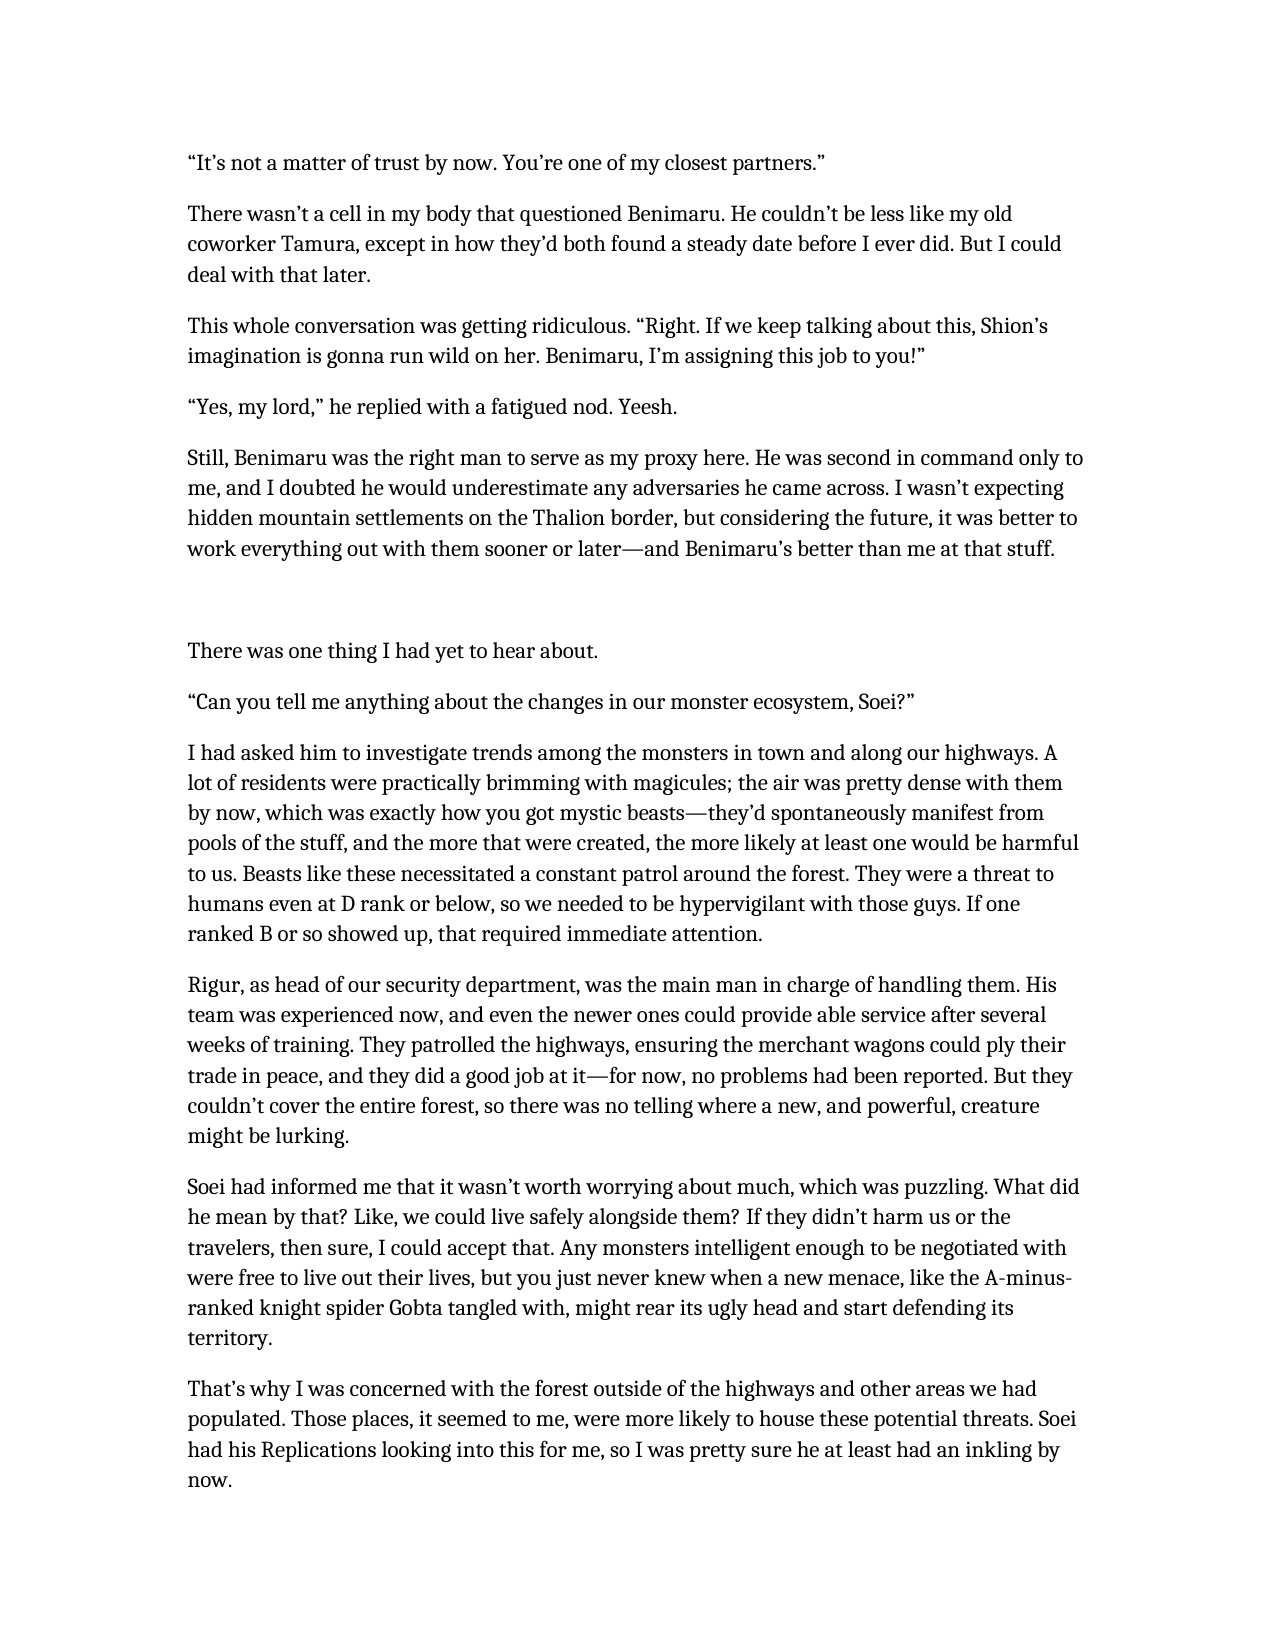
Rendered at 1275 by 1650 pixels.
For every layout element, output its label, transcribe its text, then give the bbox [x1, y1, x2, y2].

text Soei had informed me that it wasn’t worth worrying about much, which was puzzling. What did he mean by that? Like, we could live safely alongside them? If they didn’t harm us or the travelers, then sure, I could accept that. Any monsters intelligent enough to be negotiated with were free to live out their lives, but you just never knew when a new menace, like the A-minus-ranked knight spider Gobta tangled with, might rear its ugly head and start defending its territory. [187, 1174, 1087, 1351]
text “Can you tell me anything about the changes in our monster ecosystem, Soei?” [187, 688, 1087, 715]
text Rigur, as head of our security department, was the main man in charge of handling them. His team was experienced now, and even the newer ones could provide able service after several weeks of training. They patrolled the highways, ensuring the merchant wagons could ply their trade in peace, and they did a good job at it—for now, no problems had been reported. But they couldn’t cover the entire forest, so there was no telling where a new, and powerful, creature might be lurking. [187, 972, 1087, 1149]
text There wasn’t a cell in my body that questioned Benimaru. He couldn’t be less like my old coworker Tamura, except in how they’d both found a steady date before I ever did. But I could deal with that later. [187, 201, 1087, 288]
text I had asked him to investigate trends among the monsters in town and along our highways. A lot of residents were practically brimming with magicules; the air was pretty dense with them by now, which was exactly how you got mystic beasts—they’d spontaneously manifest from pools of the stuff, and the more that were created, the more likely at least one would be harmful to us. Beasts like these necessitated a constant patrol around the forest. They were a threat to humans even at D rank or below, so we needed to be hypervigilant with those guys. If one ranked B or so showed up, that required immediate attention. [187, 739, 1087, 947]
text That’s why I was concerned with the forest outside of the highways and other areas we had populated. Those places, it seemed to me, were more likely to house these potential threats. Soei had his Replications looking into this for me, so I was pretty sure he at least had an inkling by now. [187, 1376, 1087, 1493]
text There was one thing I had yet to hear about. [187, 637, 1087, 664]
text “Yes, my lord,” he replied with a fatigued nod. Yeesh. [187, 394, 1087, 420]
text This whole conversation was getting ridiculous. “Right. If we keep talking about this, Shion’s imagination is gonna run wild on her. Benimaru, I’m assigning this job to you!” [187, 312, 1087, 369]
text Still, Benimaru was the right man to serve as my proxy here. He was second in command only to me, and I doubted he would underestimate any adversaries he came across. I wasn’t expecting hidden mountain settlements on the Thalion border, but considering the future, it was better to work everything out with them sooner or later—and Benimaru’s better than me at that stuff. [187, 445, 1087, 562]
text “It’s not a matter of trust by now. You’re one of my closest partners.” [187, 150, 1087, 176]
